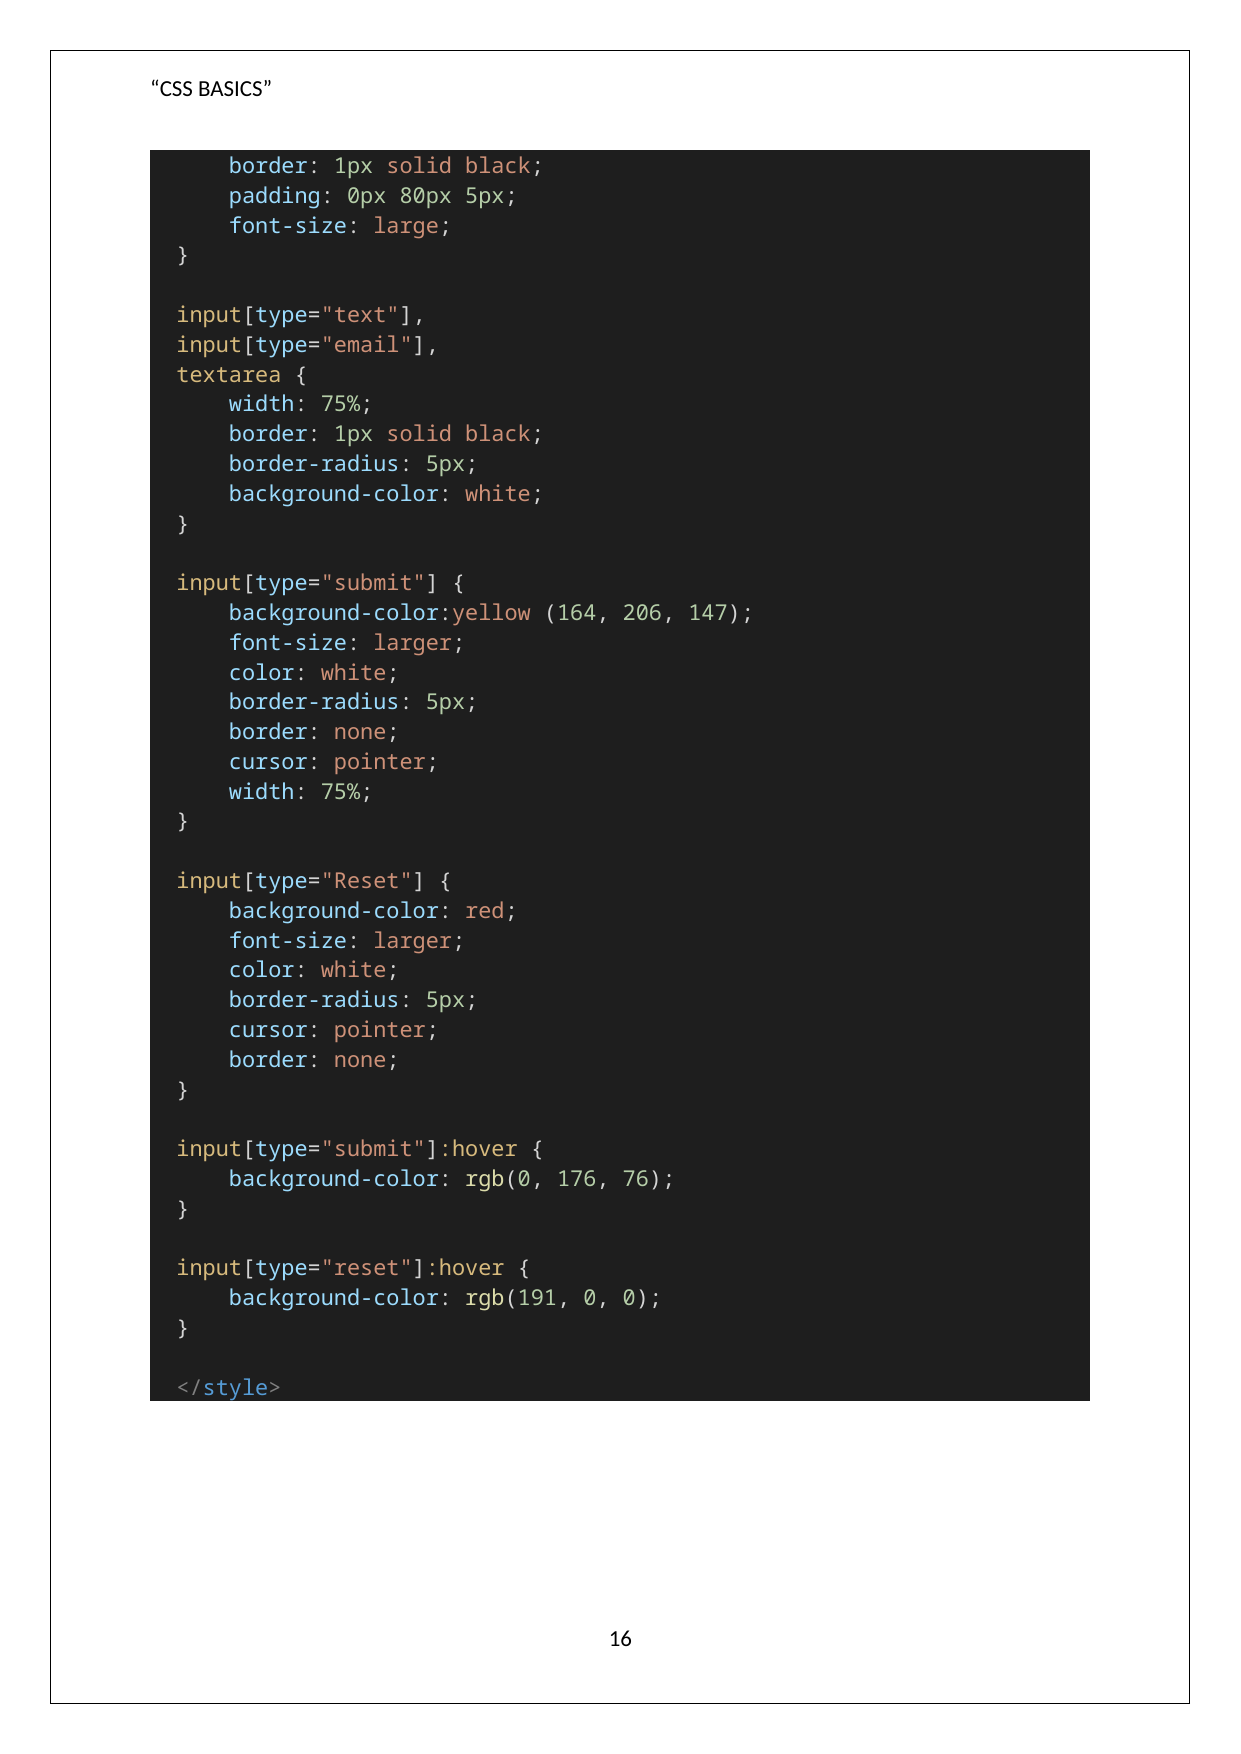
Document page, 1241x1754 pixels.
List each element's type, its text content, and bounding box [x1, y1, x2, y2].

text input[type="reset"]:hover { [150, 1252, 1090, 1282]
text input[type="text"], [150, 299, 1090, 329]
text color: white; [150, 954, 1090, 984]
text cursor: pointer; [150, 1014, 1090, 1044]
text color: white; [150, 656, 1090, 686]
text } [150, 239, 1090, 269]
text </style> [150, 1371, 1090, 1401]
text } [150, 805, 1090, 835]
text width: 75%; [150, 776, 1090, 805]
text textarea { [150, 358, 1090, 388]
text border: 1px solid black; [150, 418, 1090, 448]
text border: none; [150, 716, 1090, 746]
text input[type="Reset"] { [150, 865, 1090, 895]
text padding: 0px 80px 5px; [150, 180, 1090, 209]
text } [150, 1073, 1090, 1103]
text font-size: larger; [150, 924, 1090, 954]
text border-radius: 5px; [150, 686, 1090, 716]
text font-size: large; [150, 209, 1090, 239]
text border-radius: 5px; [150, 984, 1090, 1014]
text } [150, 507, 1090, 537]
text cursor: pointer; [150, 746, 1090, 776]
text background-color: red; [150, 895, 1090, 924]
text border-radius: 5px; [150, 448, 1090, 478]
text font-size: larger; [150, 627, 1090, 656]
text input[type="submit"]:hover { [150, 1133, 1090, 1163]
text width: 75%; [150, 388, 1090, 418]
text } [150, 1193, 1090, 1222]
text background-color: rgb(0, 176, 76); [150, 1163, 1090, 1193]
text background-color: white; [150, 478, 1090, 507]
text input[type="email"], [150, 329, 1090, 358]
text } [150, 1312, 1090, 1342]
text input[type="submit"] { [150, 567, 1090, 597]
text border: 1px solid black; [150, 150, 1090, 180]
text background-color: rgb(191, 0, 0); [150, 1282, 1090, 1312]
text border: none; [150, 1044, 1090, 1073]
text background-color:yellow (164, 206, 147); [150, 597, 1090, 627]
